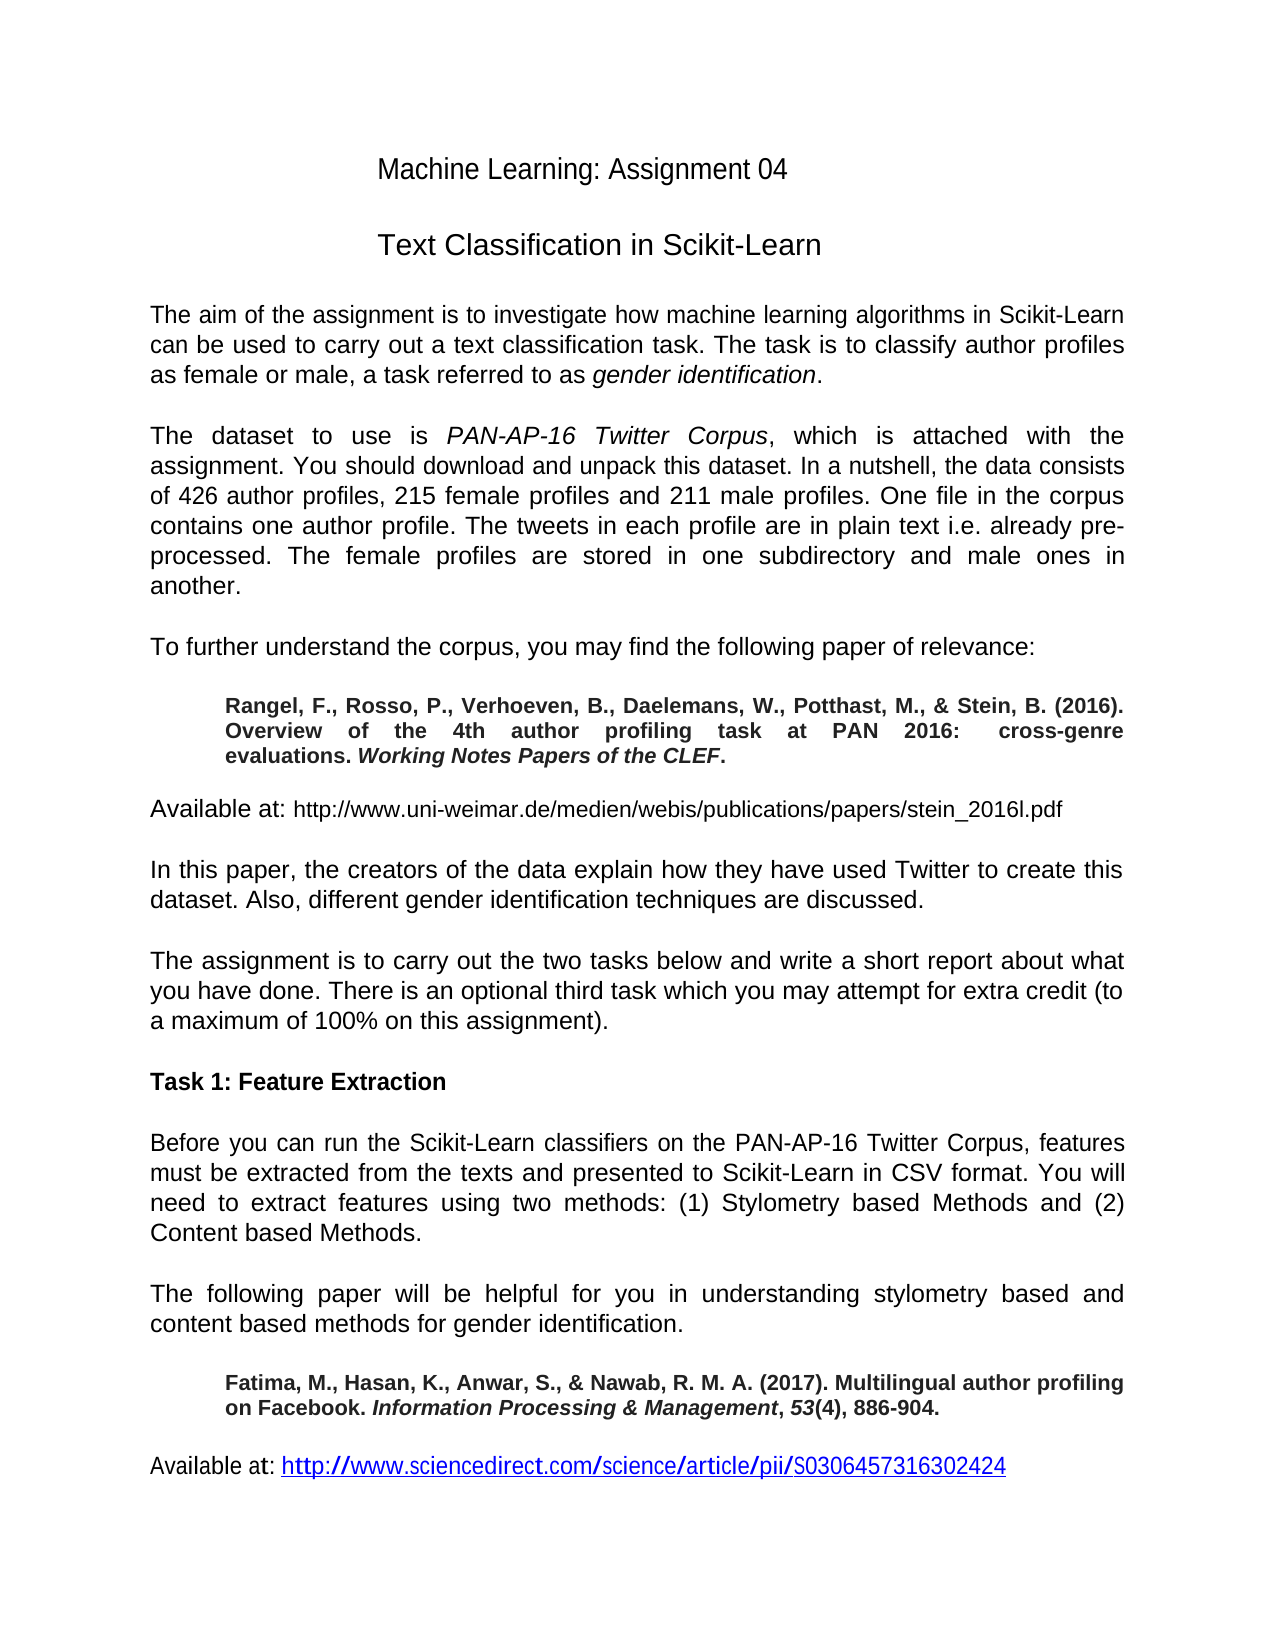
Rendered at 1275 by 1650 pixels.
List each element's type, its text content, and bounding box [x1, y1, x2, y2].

text Rangel, F., Rosso, P., Verhoeven, B., Daelemans, W., Potthast, M., & Stein, B. (2016). Overview of the 4th author profiling task at PAN 2016: cross-genre evaluations. Working Notes Papers of the CLEF. [225, 693, 1126, 768]
text Fatima, M., Hasan, K., Anwar, S., & Nawab, R. M. A. (2017). Multilingual author profiling on Facebook. Information Processing & Management, 53(4), 886-904. [225, 1369, 1125, 1420]
title Machine Learning: Assignment 04 [377, 151, 908, 185]
text The following paper will be helpful for you in understanding stylometry based and content based methods for gender identification. [150, 1279, 1125, 1338]
text Before you can run the Scikit-Learn classifiers on the PAN-AP-16 Twitter Corpus, features must be extracted from the texts and presented to Scikit-Learn in CSV format. You will need to extract features using two methods: (1) Stylometry based Methods and (2) Content based Methods. [150, 1128, 1125, 1247]
text Available at: http://www.uni-weimar.de/medien/webis/publications/papers/stein_2016l.pdf [150, 794, 1137, 823]
subtitle Task 1: Feature Extraction [150, 1067, 1137, 1096]
text To further understand the corpus, you may find the following paper of relevance: [150, 632, 1137, 661]
text In this paper, the creators of the data explain how they have used Twitter to create this dataset. Also, different gender identification techniques are discussed. [150, 855, 1126, 914]
text The assignment is to carry out the two tasks below and write a short report about what you have done. There is an optional third task which you may attempt for extra credit (to a maximum of 100% on this assignment). [150, 946, 1126, 1035]
title Text Classification in Scikit-Learn [377, 227, 908, 261]
text The dataset to use is PAN-AP-16 Twitter Corpus, which is attached with the assignment. You should download and unpack this dataset. In a nutshell, the data consists of 426 author profiles, 215 female profiles and 211 male profiles. One file in the corpus contains one author profile. The tweets in each profile are in plain text i.e. already pre-processed. The female profiles are stored in one subdirectory and male ones in another. [150, 421, 1125, 600]
text The aim of the assignment is to investigate how machine learning algorithms in Scikit-Learn can be used to carry out a text classification task. The task is to classify author profiles as female or male, a task referred to as gender identification. [150, 300, 1125, 389]
text Available at: http://www.sciencedirect.com/science/article/pii/S0306457316302424 [150, 1451, 1137, 1480]
